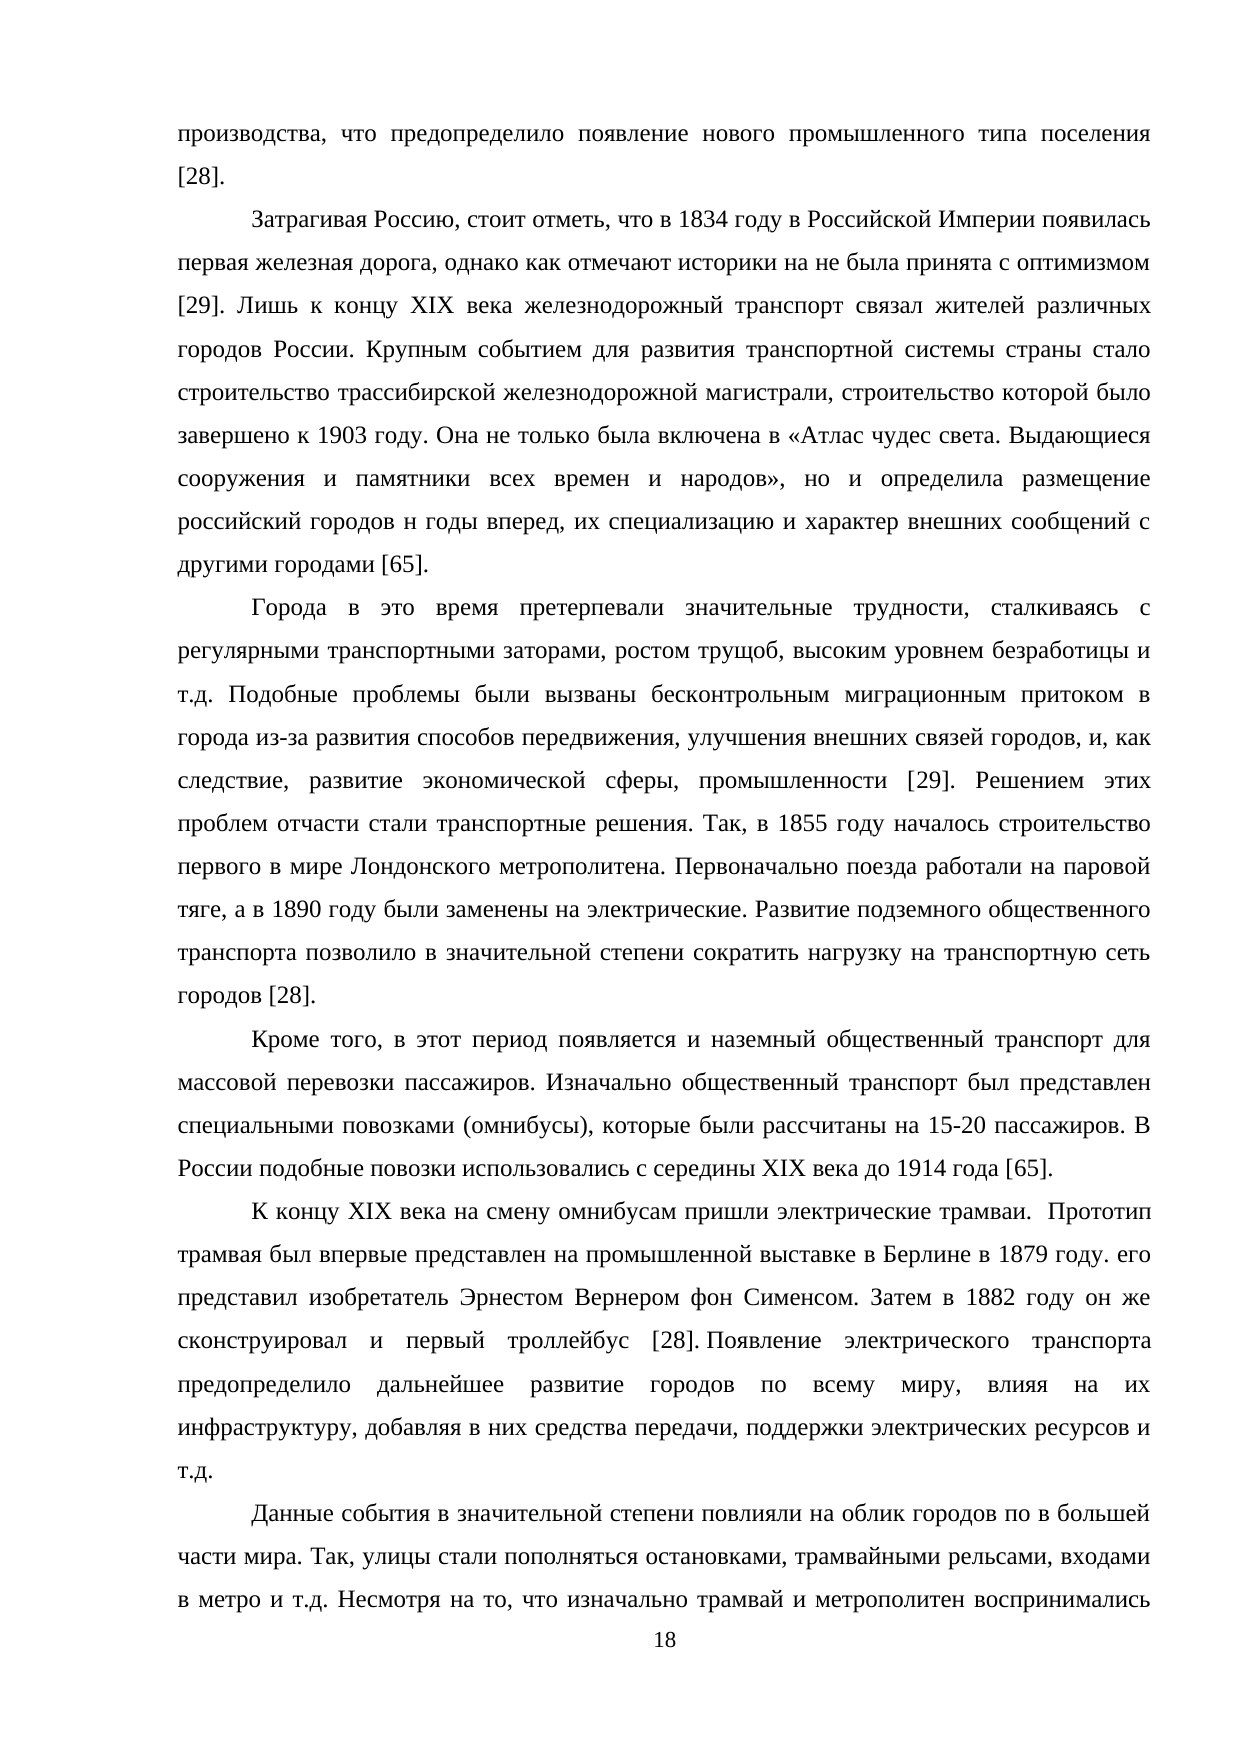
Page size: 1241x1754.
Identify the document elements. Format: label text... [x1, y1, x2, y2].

text К концу XIX века на смену омнибусам пришли электрические трамваи. Прототип трамвая был впервые представлен на промышленной выставке в Берлине в 1879 году. его представил изобретатель Эрнестом Вернером фон Сименсом. Затем в 1882 году он же сконструировал и первый троллейбус [28]. Появление электрического транспорта предопределило дальнейшее развитие городов по всему миру, влияя на их инфраструктуру, добавляя в них средства передачи, поддержки электрических ресурсов и т.д. [177, 1196, 1152, 1484]
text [177, 1498, 1152, 1613]
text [177, 118, 1152, 190]
text Кроме того, в этот период появляется и наземный общественный транспорт для массовой перевозки пассажиров. Изначально общественный транспорт был представлен специальными повозками (омнибусы), которые были рассчитаны на 15-20 пассажиров. В России подобные повозки использовались с середины XIX века до 1914 года [65]. [177, 1024, 1152, 1182]
text Затрагивая Россию, стоит отметь, что в 1834 году в Российской Империи появилась первая железная дорога, однако как отмечают историки на не была принята с оптимизмом [29]. Лишь к концу XIX века железнодорожный транспорт связал жителей различных городов России. Крупным событием для развития транспортной системы страны стало строительство трассибирской железнодорожной магистрали, строительство которой было завершено к 1903 году. Она не только была включена в «Атлас чудес света. Выдающиеся сооружения и памятники всех времен и народов», но и определила размещение российский городов н годы вперед, их специализацию и характер внешних сообщений с другими городами [65]. [177, 204, 1152, 578]
text Города в это время претерпевали значительные трудности, сталкиваясь с регулярными транспортными заторами, ростом трущоб, высоким уровнем безработицы и т.д. Подобные проблемы были вызваны бесконтрольным миграционным притоком в города из-за развития способов передвижения, улучшения внешних связей городов, и, как следствие, развитие экономической сферы, промышленности [29]. Решением этих проблем отчасти стали транспортные решения. Так, в 1855 году началось строительство первого в мире Лондонского метрополитена. Первоначально поезда работали на паровой тяге, а в 1890 году были заменены на электрические. Развитие подземного общественного транспорта позволило в значительной степени сократить нагрузку на транспортную сеть городов [28]. [177, 592, 1152, 1009]
